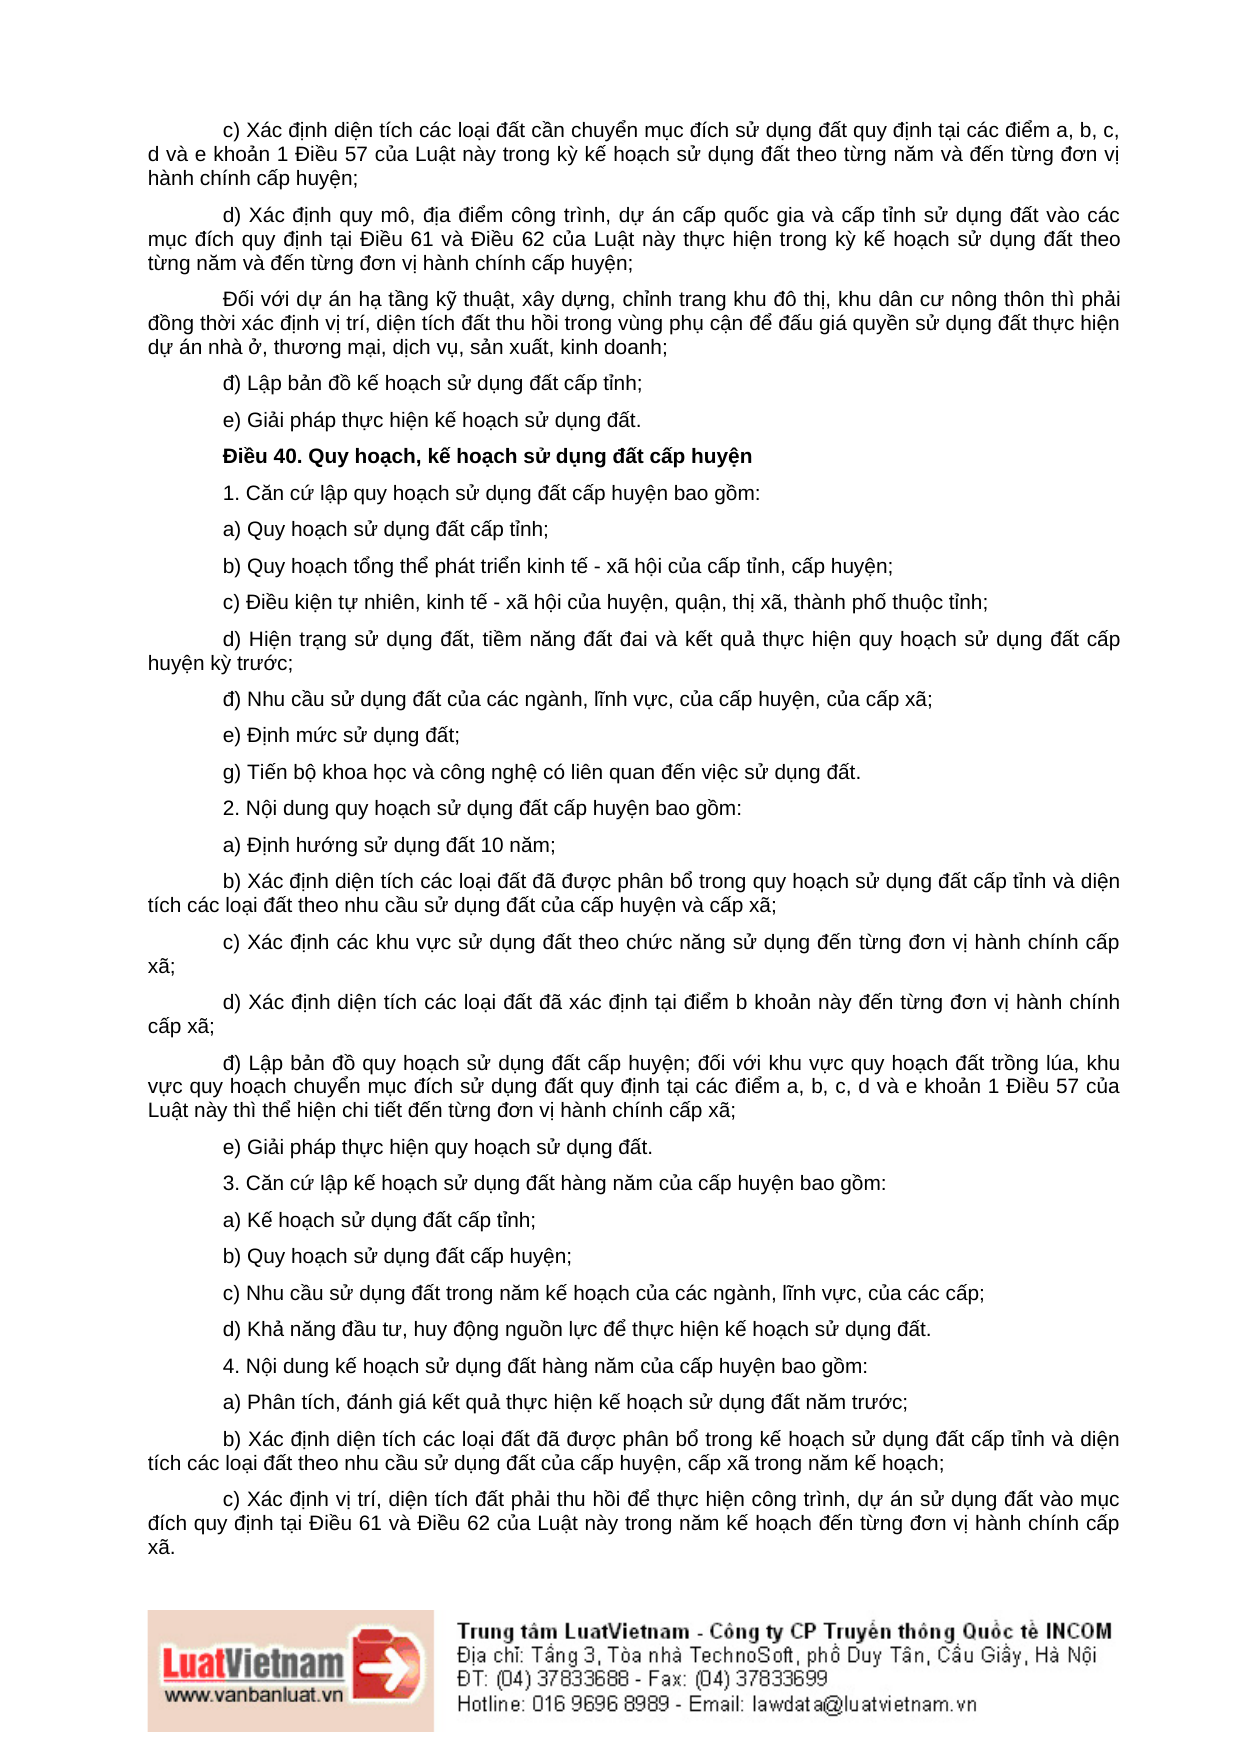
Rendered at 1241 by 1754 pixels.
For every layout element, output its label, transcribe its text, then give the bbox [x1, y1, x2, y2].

text c) Xác định vị trí, diện tích đất phải thu hồi để thực hiện công trình, dự án sử dụng đất vào mục đích quy định tại Điều 61 và Điều 62 của Luật này trong năm kế hoạch đến từng đơn vị hành chính cấp xã. [148, 1487, 1122, 1559]
text d) Khả năng đầu tư, huy động nguồn lực để thực hiện kế hoạch sử dụng đất. [148, 1317, 1122, 1341]
text c) Nhu cầu sử dụng đất trong năm kế hoạch của các ngành, lĩnh vực, của các cấp; [148, 1281, 1122, 1304]
text 3. Căn cứ lập kế hoạch sử dụng đất hàng năm của cấp huyện bao gồm: [148, 1171, 1122, 1195]
text e) Giải pháp thực hiện quy hoạch sử dụng đất. [148, 1135, 1122, 1159]
text c) Xác định các khu vực sử dụng đất theo chức năng sử dụng đến từng đơn vị hành chính cấp xã; [148, 929, 1122, 977]
text d) Xác định quy mô, địa điểm công trình, dự án cấp quốc gia và cấp tỉnh sử dụng đất vào các mục đích quy định tại Điều 61 và Điều 62 của Luật này thực hiện trong kỳ kế hoạch sử dụng đất theo từng năm và đến từng đơn vị hành chính cấp huyện; [148, 202, 1122, 274]
text đ) Nhu cầu sử dụng đất của các ngành, lĩnh vực, của cấp huyện, của cấp xã; [148, 687, 1122, 711]
text Đối với dự án hạ tầng kỹ thuật, xây dựng, chỉnh trang khu đô thị, khu dân cư nông thôn thì phải đồng thời xác định vị trí, diện tích đất thu hồi trong vùng phụ cận để đấu giá quyền sử dụng đất thực hiện dự án nhà ở, thương mại, dịch vụ, sản xuất, kinh doanh; [148, 287, 1122, 359]
text b) Xác định diện tích các loại đất đã được phân bổ trong quy hoạch sử dụng đất cấp tỉnh và diện tích các loại đất theo nhu cầu sử dụng đất của cấp huyện và cấp xã; [148, 869, 1122, 917]
text a) Định hướng sử dụng đất 10 năm; [148, 833, 1122, 857]
text b) Xác định diện tích các loại đất đã được phân bổ trong kế hoạch sử dụng đất cấp tỉnh và diện tích các loại đất theo nhu cầu sử dụng đất của cấp huyện, cấp xã trong năm kế hoạch; [148, 1426, 1122, 1474]
text b) Quy hoạch tổng thể phát triển kinh tế - xã hội của cấp tỉnh, cấp huyện; [148, 553, 1122, 577]
text 2. Nội dung quy hoạch sử dụng đất cấp huyện bao gồm: [148, 796, 1122, 820]
text 4. Nội dung kế hoạch sử dụng đất hàng năm của cấp huyện bao gồm: [148, 1353, 1122, 1377]
text c) Điều kiện tự nhiên, kinh tế - xã hội của huyện, quận, thị xã, thành phố thuộc tỉnh; [148, 590, 1122, 614]
text e) Giải pháp thực hiện kế hoạch sử dụng đất. [148, 408, 1122, 432]
text d) Hiện trạng sử dụng đất, tiềm năng đất đai và kết quả thực hiện quy hoạch sử dụng đất cấp huyện kỳ trước; [148, 626, 1122, 674]
text đ) Lập bản đồ kế hoạch sử dụng đất cấp tỉnh; [148, 371, 1122, 395]
text đ) Lập bản đồ quy hoạch sử dụng đất cấp huyện; đối với khu vực quy hoạch đất trồng lúa, khu vực quy hoạch chuyển mục đích sử dụng đất quy định tại các điểm a, b, c, d và e khoản 1 Điều 57 của Luật này thì thể hiện chi tiết đến từng đơn vị hành chính cấp xã; [148, 1050, 1122, 1122]
text e) Định mức sử dụng đất; [148, 723, 1122, 747]
text Điều 40. Quy hoạch, kế hoạch sử dụng đất cấp huyện [148, 444, 1122, 468]
picture [147, 1610, 1122, 1732]
text d) Xác định diện tích các loại đất đã xác định tại điểm b khoản này đến từng đơn vị hành chính cấp xã; [148, 990, 1122, 1038]
text a) Phân tích, đánh giá kết quả thực hiện kế hoạch sử dụng đất năm trước; [148, 1390, 1122, 1414]
text g) Tiến bộ khoa học và công nghệ có liên quan đến việc sử dụng đất. [148, 760, 1122, 784]
text 1. Căn cứ lập quy hoạch sử dụng đất cấp huyện bao gồm: [148, 481, 1122, 504]
text c) Xác định diện tích các loại đất cần chuyển mục đích sử dụng đất quy định tại các điểm a, b, c, d và e khoản 1 Điều 57 của Luật này trong kỳ kế hoạch sử dụng đất theo từng năm và đến từng đơn vị hành chính cấp huyện; [148, 118, 1122, 190]
text a) Kế hoạch sử dụng đất cấp tỉnh; [148, 1208, 1122, 1232]
text b) Quy hoạch sử dụng đất cấp huyện; [148, 1244, 1122, 1268]
text a) Quy hoạch sử dụng đất cấp tỉnh; [148, 517, 1122, 541]
